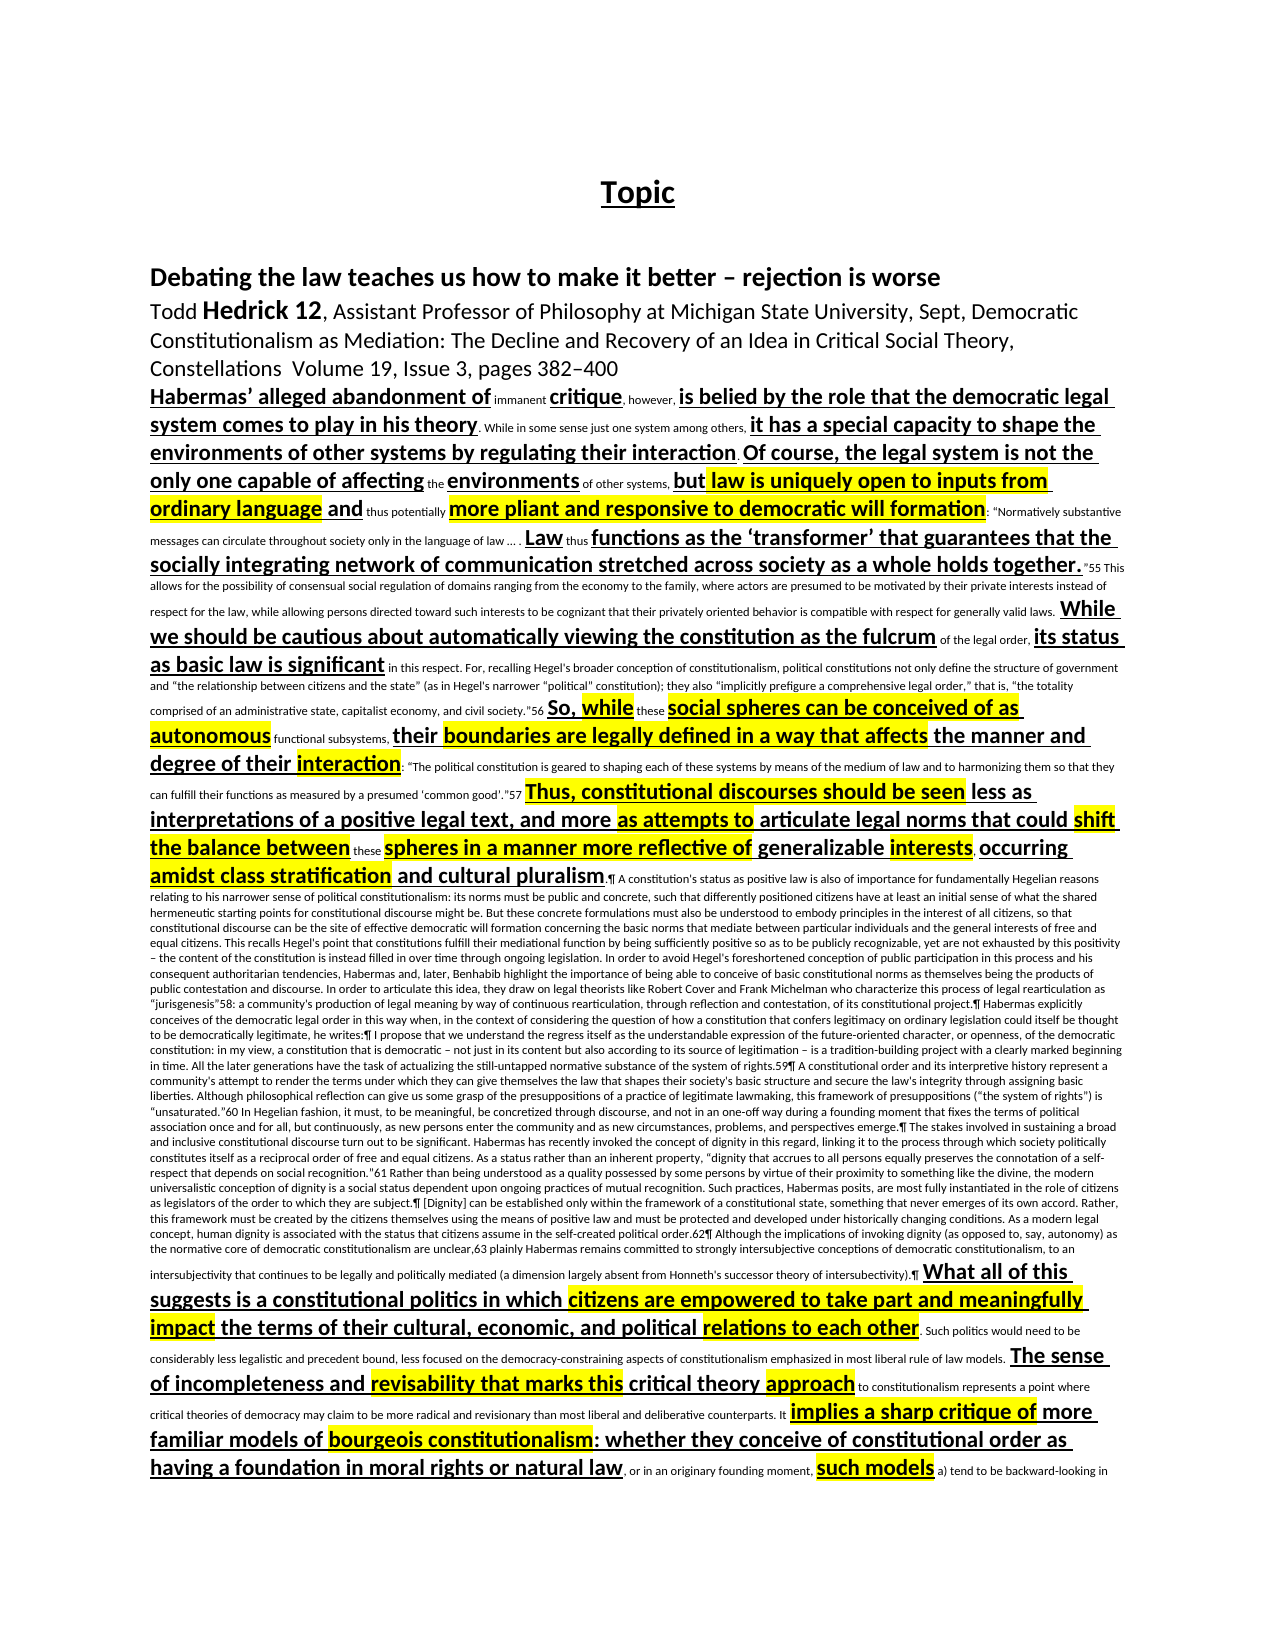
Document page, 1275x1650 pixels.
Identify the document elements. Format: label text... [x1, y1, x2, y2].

text Todd Hedrick 12, Assistant Professor of Philosophy at Michigan State University, Sept, Democratic Constitutionalism as Mediation: The Decline and Recovery of an Idea in Critical Social Theory, Constellations Volume 19, Issue 3, pages 382–400 [150, 293, 1125, 382]
subtitle Topic [150, 171, 1125, 212]
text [150, 382, 1125, 1481]
subtitle Debating the law teaches us how to make it better – rejection is worse [150, 260, 1125, 293]
